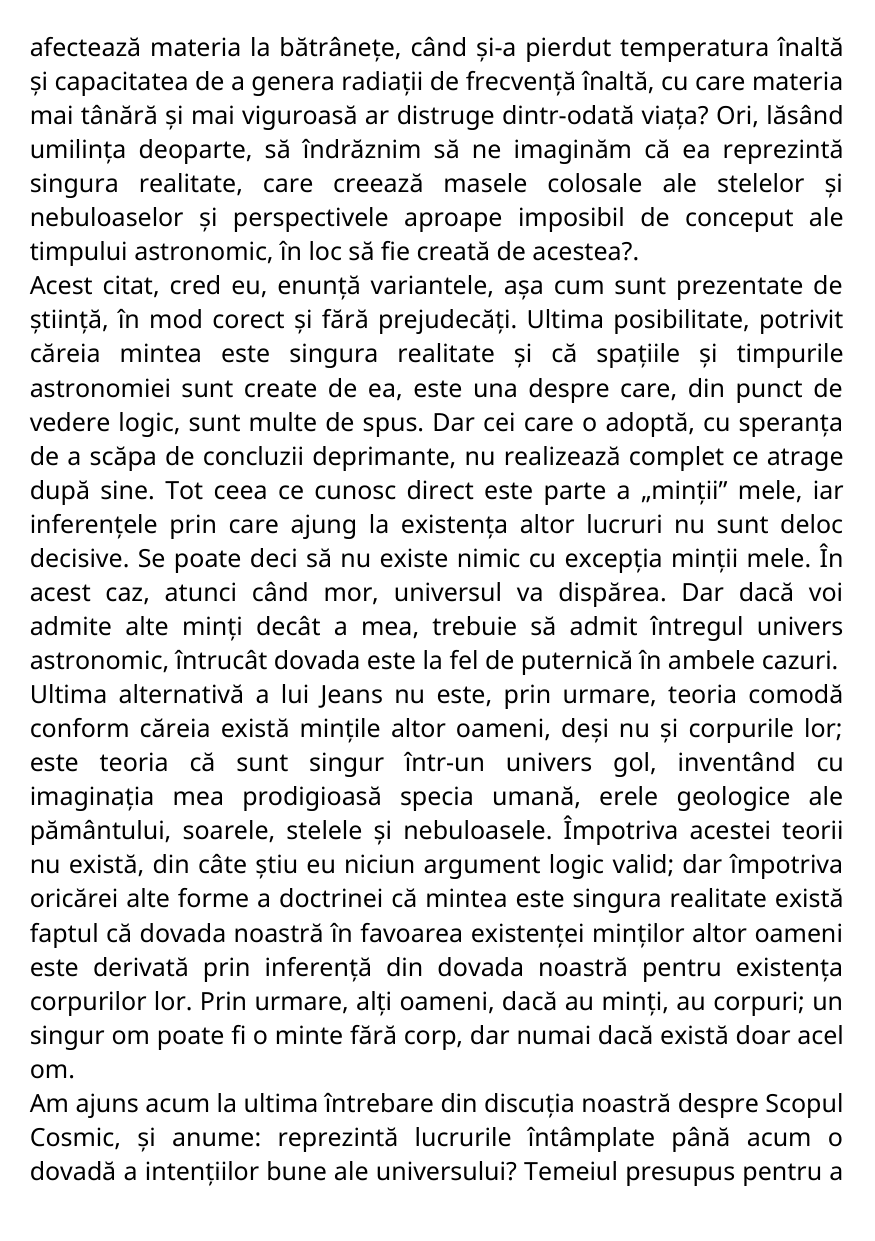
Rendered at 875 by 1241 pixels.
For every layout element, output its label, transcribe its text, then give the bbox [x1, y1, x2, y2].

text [29, 29, 844, 268]
text Ultima alternativă a lui Jeans nu este, prin urmare, teoria comodă conform căreia există minţile altor oameni, deşi nu şi corpurile lor; este teoria că sunt singur într-un univers gol, inventând cu imaginaţia mea prodigioasă specia umană, erele geologice ale pământului, soarele, stelele şi nebuloasele. Împotriva acestei teorii nu există, din câte ştiu eu niciun argument logic valid; dar împotriva oricărei alte forme a doctrinei că mintea este singura realitate există faptul că dovada noastră în favoarea existenţei minţilor altor oameni este derivată prin inferenţă din dovada noastră pentru existenţa corpurilor lor. Prin urmare, alţi oameni, dacă au minţi, au corpuri; un singur om poate fi o minte fără corp, dar numai dacă există doar acel om. [29, 677, 844, 1086]
text Acest citat, cred eu, enunţă variantele, aşa cum sunt prezentate de ştiinţă, în mod corect şi fără prejudecăţi. Ultima posibilitate, potrivit căreia mintea este singura realitate şi că spaţiile şi timpurile astronomiei sunt create de ea, este una despre care, din punct de vedere logic, sunt multe de spus. Dar cei care o adoptă, cu speranţa de a scăpa de concluzii deprimante, nu realizează complet ce atrage după sine. Tot ceea ce cunosc direct este parte a „minţii” mele, iar inferenţele prin care ajung la existenţa altor lucruri nu sunt deloc decisive. Se poate deci să nu existe nimic cu excepţia minţii mele. În acest caz, atunci când mor, universul va dispărea. Dar dacă voi admite alte minţi decât a mea, trebuie să admit întregul univers astronomic, întrucât dovada este la fel de puternică în ambele cazuri. [29, 268, 844, 677]
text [29, 1086, 844, 1188]
